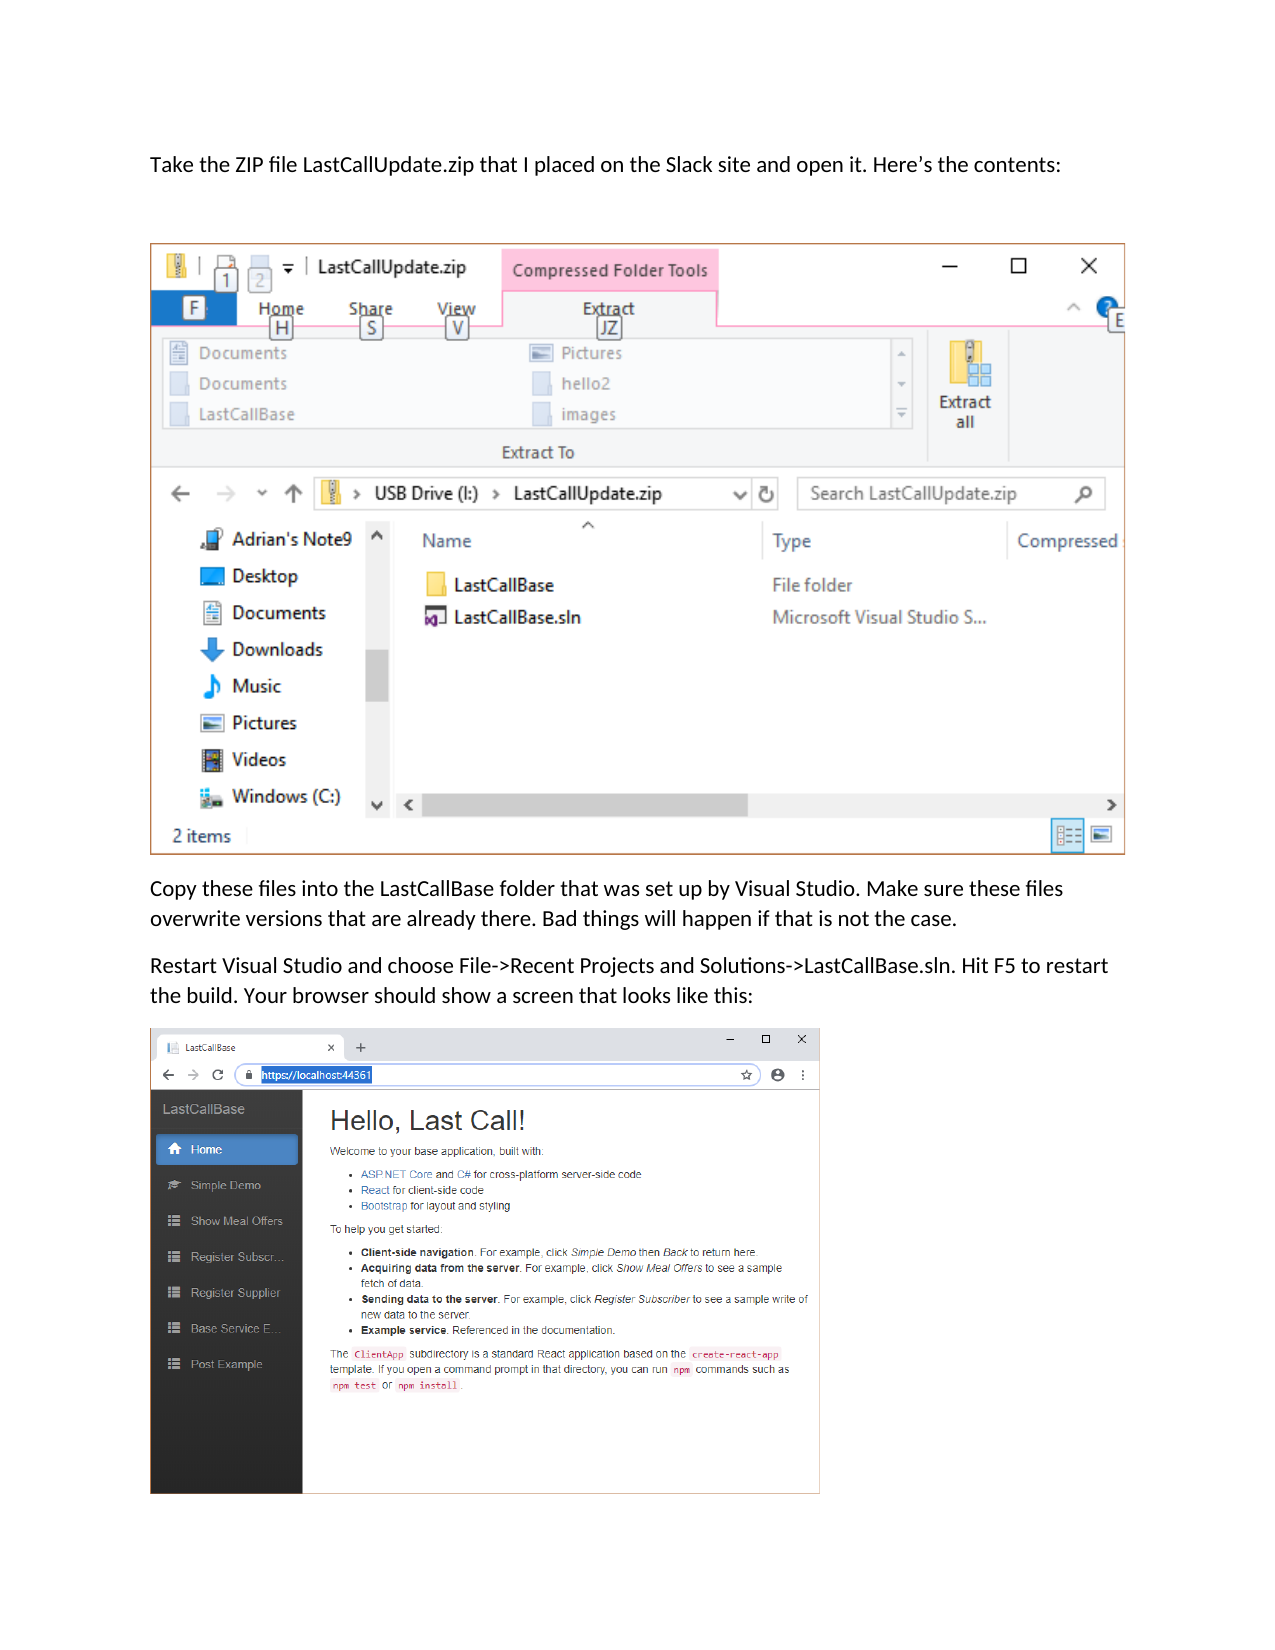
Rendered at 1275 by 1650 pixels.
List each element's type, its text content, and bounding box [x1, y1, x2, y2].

picture [150, 1028, 820, 1494]
text Restart Visual Studio and choose File->Recent Projects and Solutions->LastCallBase.sln. Hit F5 to restart the build. Your browser should show a screen that looks like this: [150, 951, 1125, 1009]
text Take the ZIP file LastCallUpdate.zip that I placed on the Slack site and open it. Here’s the contents: [150, 150, 1125, 178]
picture [150, 243, 1125, 855]
text Copy these files into the LastCallBase folder that was set up by Visual Studio. Make sure these files overwrite versions that are already there. Bad things will happen if that is not the case. [150, 874, 1125, 932]
